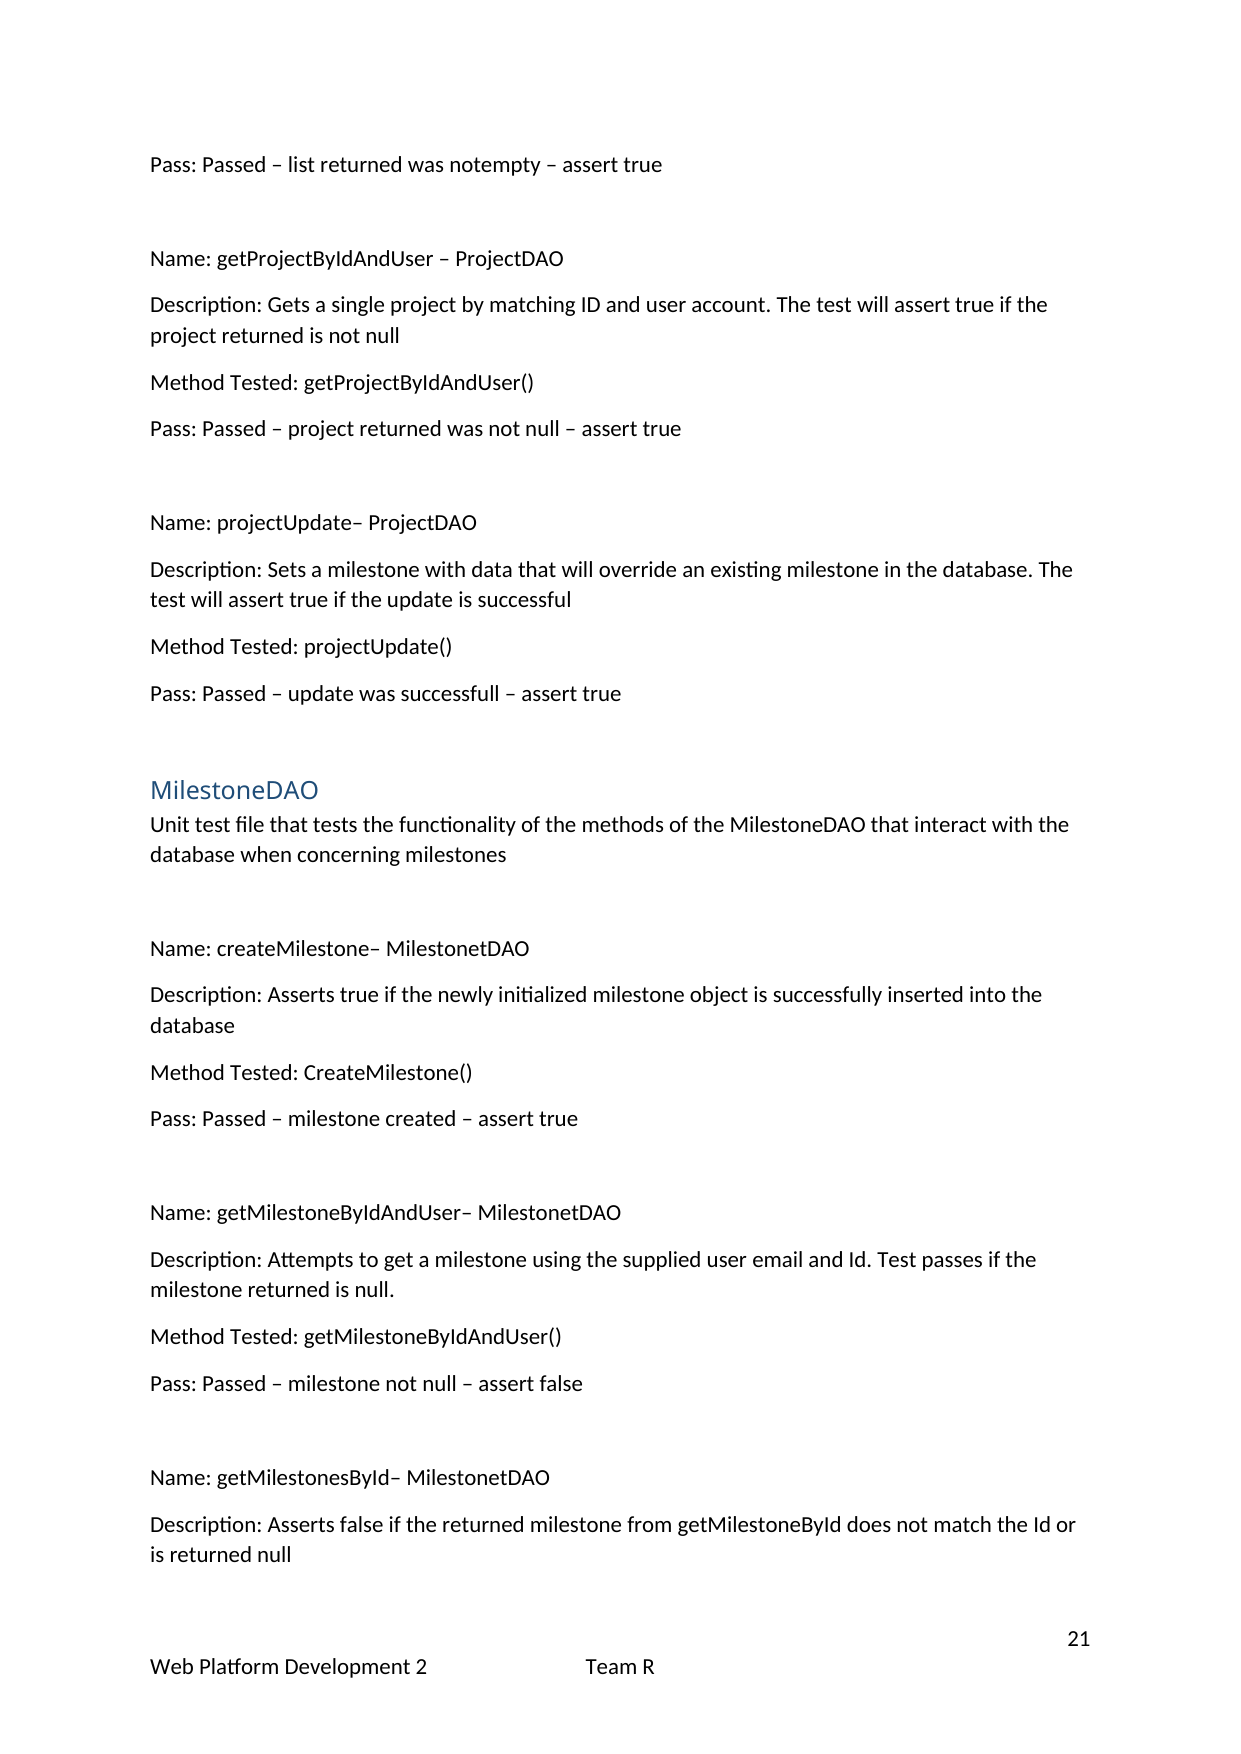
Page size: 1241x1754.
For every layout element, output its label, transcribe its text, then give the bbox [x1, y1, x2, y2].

text Name: createMilestone– MilestonetDAO [150, 934, 1090, 962]
text Description: Attempts to get a milestone using the supplied user email and Id. Test passes if the milestone returned is null. [150, 1245, 1090, 1303]
text Description: Asserts false if the returned milestone from getMilestoneById does not match the Id or is returned null [150, 1510, 1090, 1568]
text Name: getMilestoneByIdAndUser– MilestonetDAO [150, 1198, 1090, 1226]
text Method Tested: CreateMilestone() [150, 1058, 1090, 1086]
subtitle MilestoneDAO [150, 773, 1090, 807]
text Pass: Passed – project returned was not null – assert true [150, 414, 1090, 443]
text Unit test file that tests the functionality of the methods of the MilestoneDAO that interact with the database when concerning milestones [150, 810, 1090, 868]
text Name: getMilestonesById– MilestonetDAO [150, 1463, 1090, 1491]
text Description: Sets a milestone with data that will override an existing milestone in the database. The test will assert true if the update is successful [150, 555, 1090, 613]
text Description: Asserts true if the newly initialized milestone object is successfully inserted into the database [150, 981, 1090, 1039]
text Method Tested: projectUpdate() [150, 632, 1090, 660]
text Pass: Passed – milestone created – assert true [150, 1104, 1090, 1132]
text Name: getProjectByIdAndUser – ProjectDAO [150, 244, 1090, 272]
text Name: projectUpdate– ProjectDAO [150, 508, 1090, 536]
text Pass: Passed – list returned was notempty – assert true [150, 150, 1090, 178]
text Method Tested: getMilestoneByIdAndUser() [150, 1322, 1090, 1350]
text Pass: Passed – milestone not null – assert false [150, 1369, 1090, 1397]
text Pass: Passed – update was successfull – assert true [150, 679, 1090, 707]
text Description: Gets a single project by matching ID and user account. The test will assert true if the project returned is not null [150, 291, 1090, 349]
text Method Tested: getProjectByIdAndUser() [150, 368, 1090, 396]
